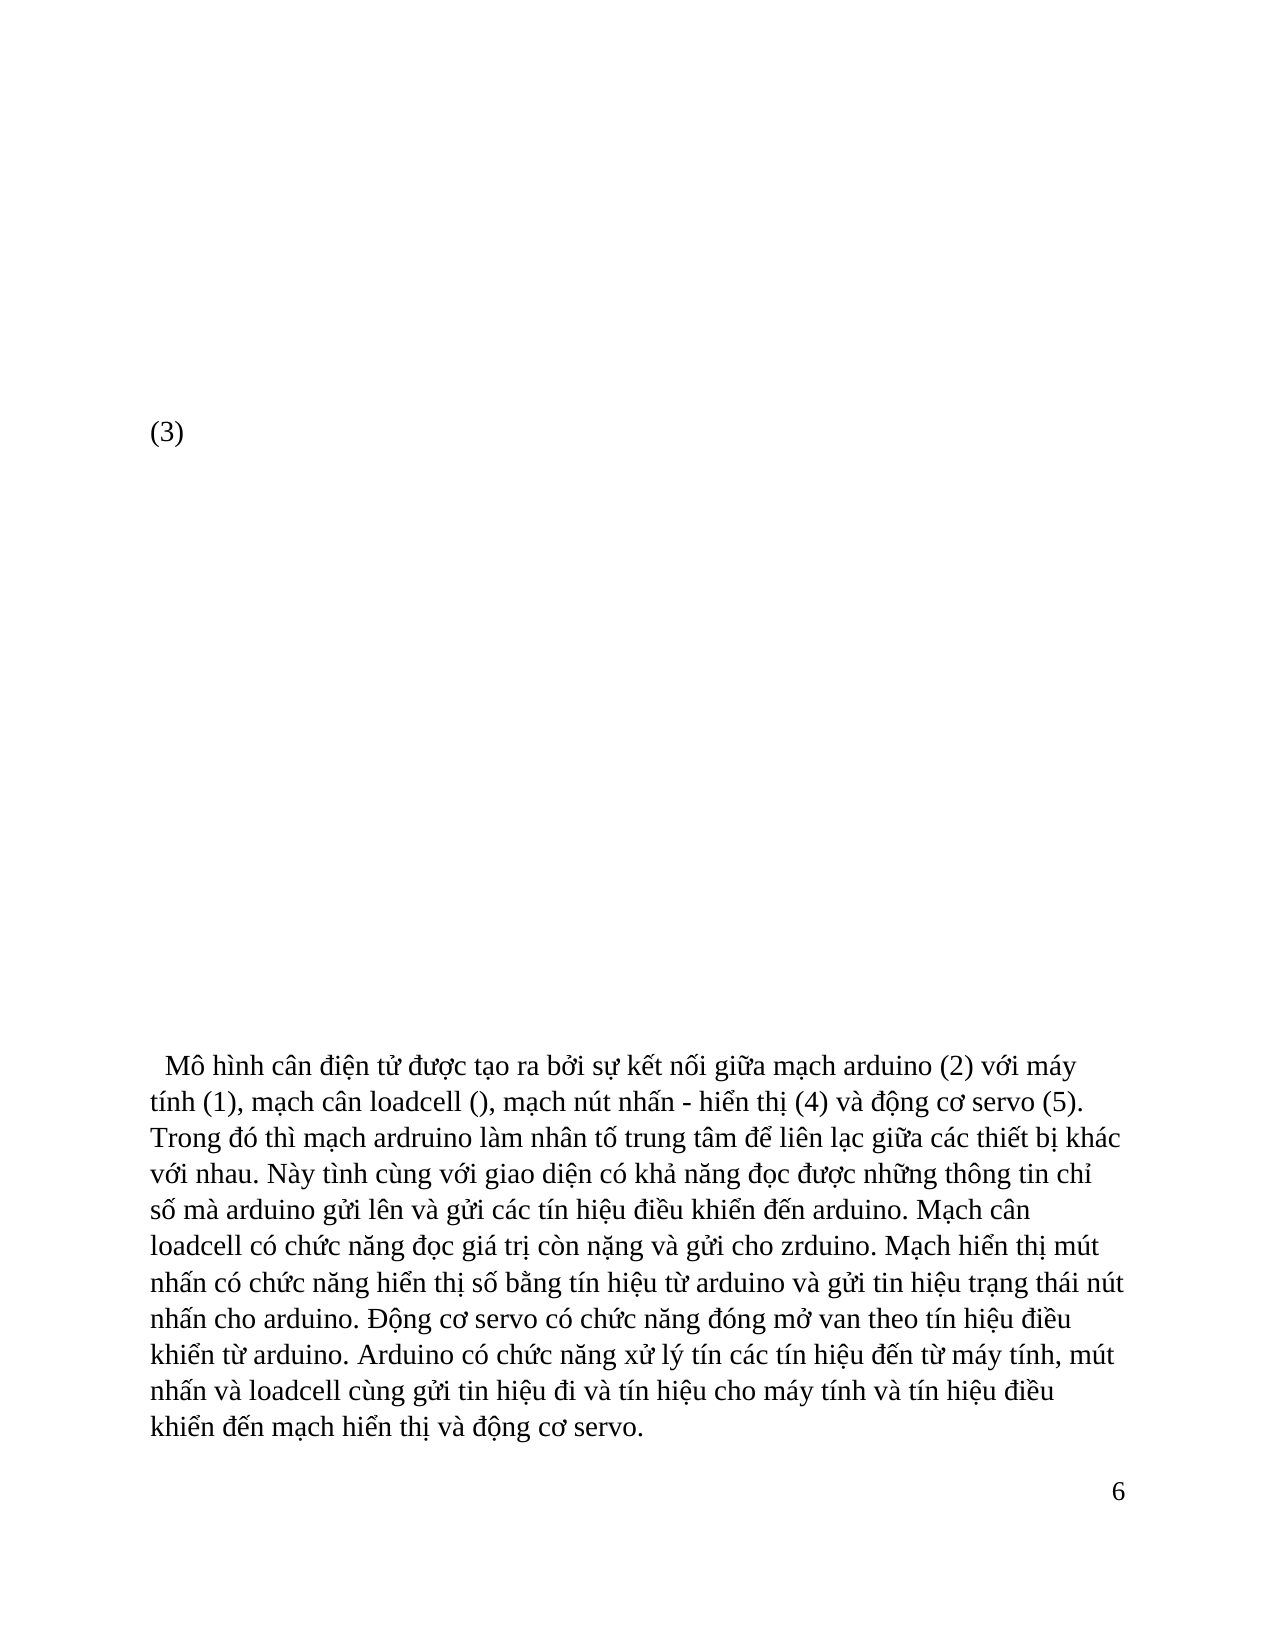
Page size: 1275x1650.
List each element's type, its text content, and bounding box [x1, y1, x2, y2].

text (3) [150, 414, 1125, 448]
text Mô hình cân điện tử được tạo ra bởi sự kết nối giữa mạch arduino (2) với máy tính (1), mạch cân loadcell (), mạch nút nhấn - hiển thị (4) và động cơ servo (5). Trong đó thì mạch ardruino làm nhân tố trung tâm để liên lạc giữa các thiết bị khác với nhau. Này tình cùng với giao diện có khả năng đọc được những thông tin chỉ số mà arduino gửi lên và gửi các tín hiệu điều khiển đến arduino. Mạch cân loadcell có chức năng đọc giá trị còn nặng và gửi cho zrduino. Mạch hiển thị mút nhấn có chức năng hiển thị số bằng tín hiệu từ arduino và gửi tin hiệu trạng thái nút nhấn cho arduino. Động cơ servo có chức năng đóng mở van theo tín hiệu điều khiển từ arduino. Arduino có chức năng xử lý tín các tín hiệu đến từ máy tính, mút nhấn và loadcell cùng gửi tin hiệu đi và tín hiệu cho máy tính và tín hiệu điều khiển đến mạch hiển thị và động cơ servo. [150, 1048, 1125, 1443]
